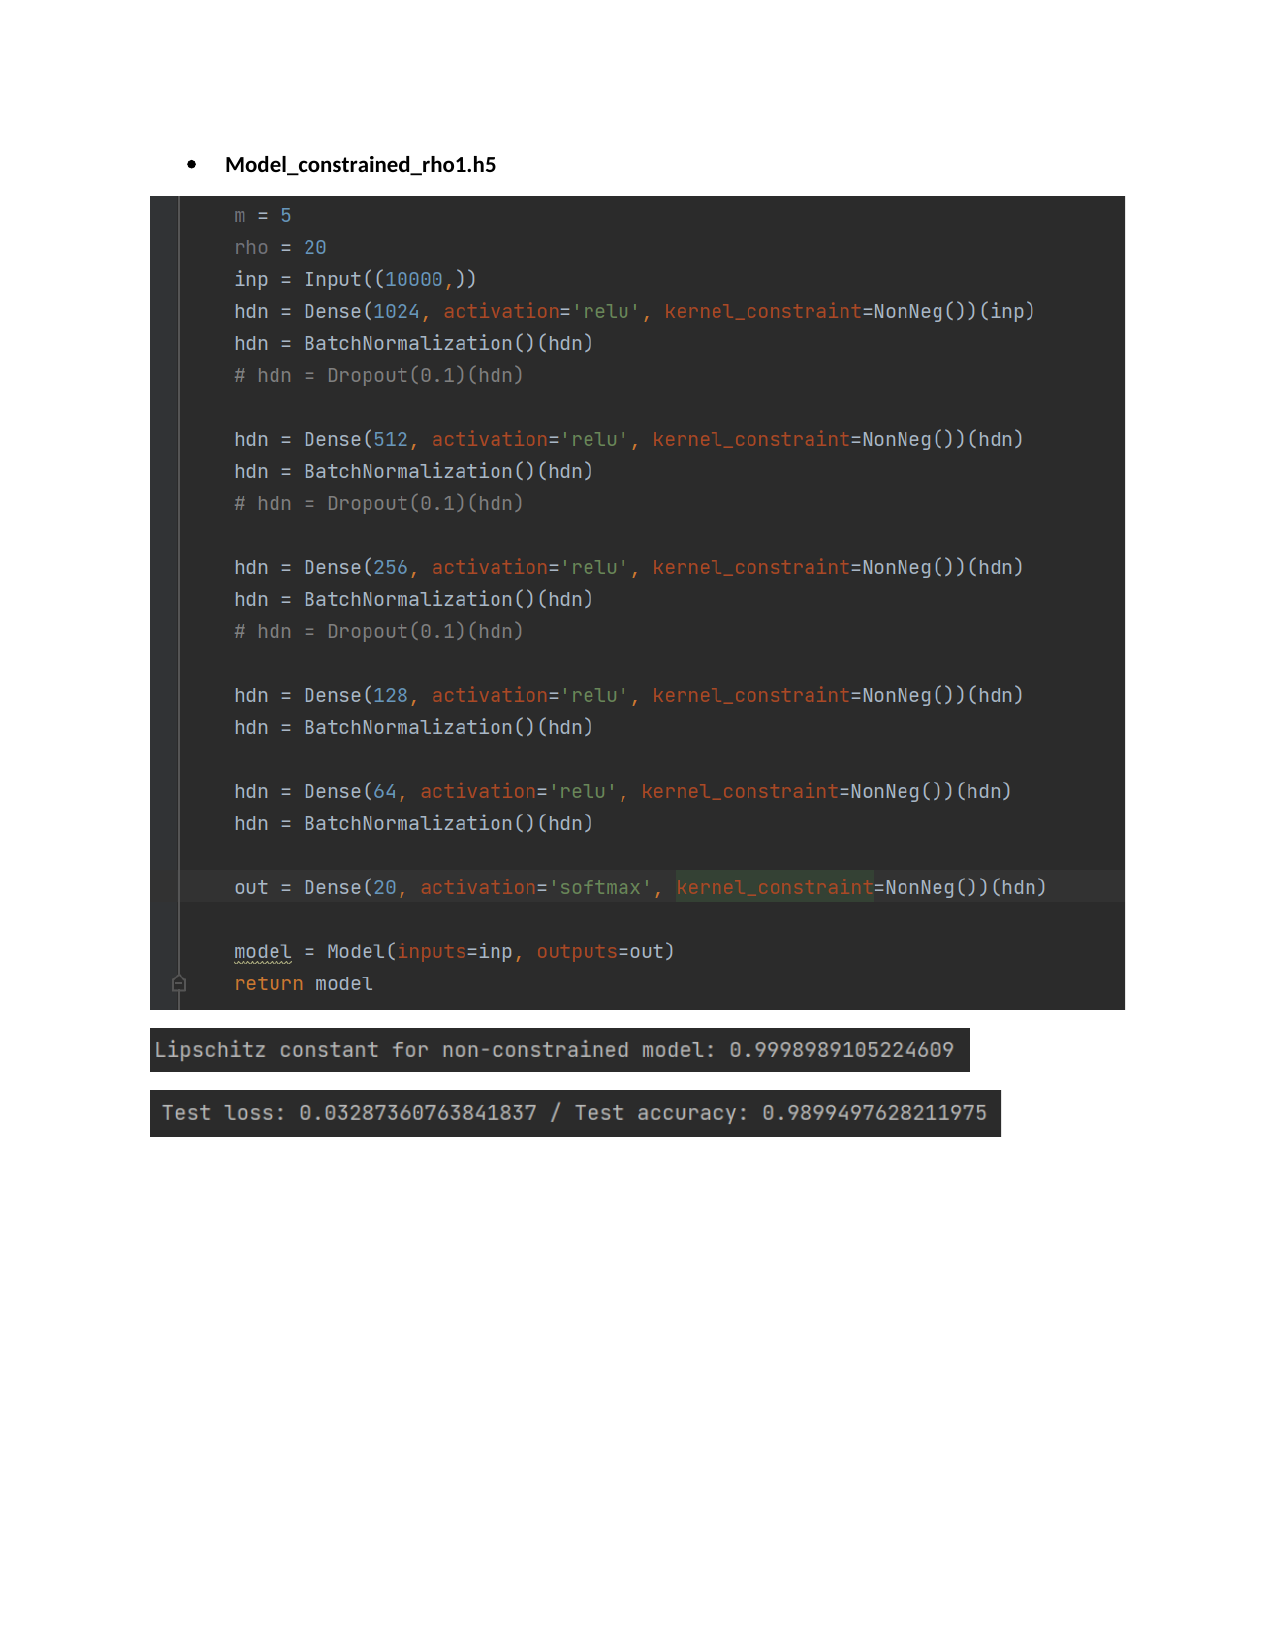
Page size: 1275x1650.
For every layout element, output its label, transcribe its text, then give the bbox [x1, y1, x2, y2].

picture [150, 1090, 1002, 1137]
picture [150, 1028, 970, 1072]
picture [150, 196, 1125, 1010]
list Model_constrained_rho1.h5 [187, 150, 1125, 178]
